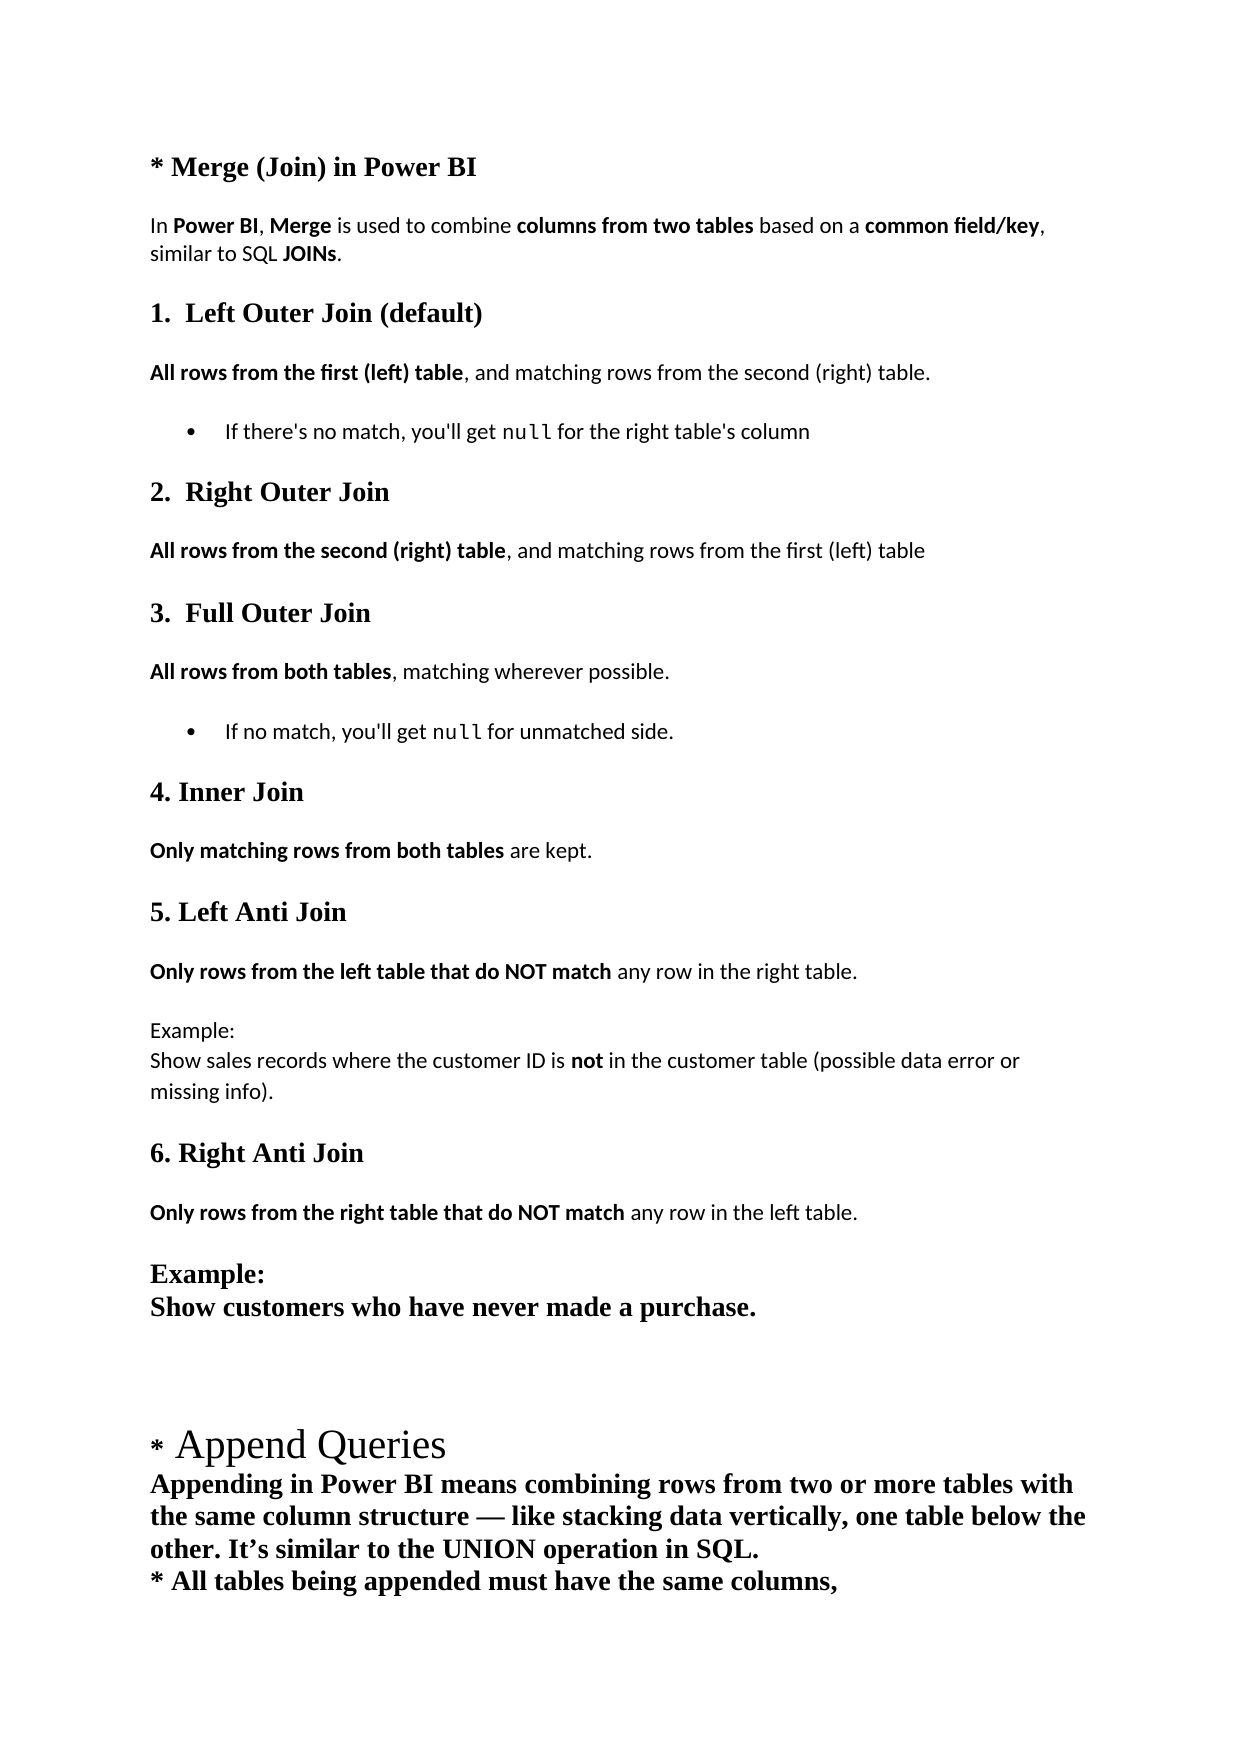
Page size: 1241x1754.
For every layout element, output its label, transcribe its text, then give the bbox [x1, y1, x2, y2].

subtitle 4. Inner Join [150, 774, 1090, 807]
subtitle 6. Right Anti Join [150, 1136, 1090, 1169]
text Example: Show sales records where the customer ID is not in the customer table (possible data error or missing info). [150, 1016, 1090, 1105]
text All rows from the second (right) table, and matching rows from the first (left) table [150, 537, 1090, 564]
text * Merge (Join) in Power BI In Power BI, Merge is used to combine columns from two tables based on a common field/key, similar to SQL JOINs. [150, 150, 1090, 267]
subtitle 2. Right Outer Join [150, 475, 1090, 507]
text All rows from both tables, matching wherever possible. [150, 657, 1090, 686]
subtitle 3. Full Outer Join [150, 596, 1090, 628]
list If there's no match, you'll get null for the right table's column [187, 417, 1090, 446]
text Only rows from the right table that do NOT match any row in the left table. [150, 1198, 1090, 1226]
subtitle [150, 1257, 1090, 1597]
subtitle 5. Left Anti Join [150, 896, 1090, 928]
text Only rows from the left table that do NOT match any row in the right table. [150, 957, 1090, 985]
text All rows from the first (left) table, and matching rows from the second (right) table. [150, 358, 1090, 386]
text Only matching rows from both tables are kept. [150, 836, 1090, 864]
subtitle 1. Left Outer Join (default) [150, 296, 1090, 329]
list If no match, you'll get null for unmatched side. [187, 717, 1090, 745]
